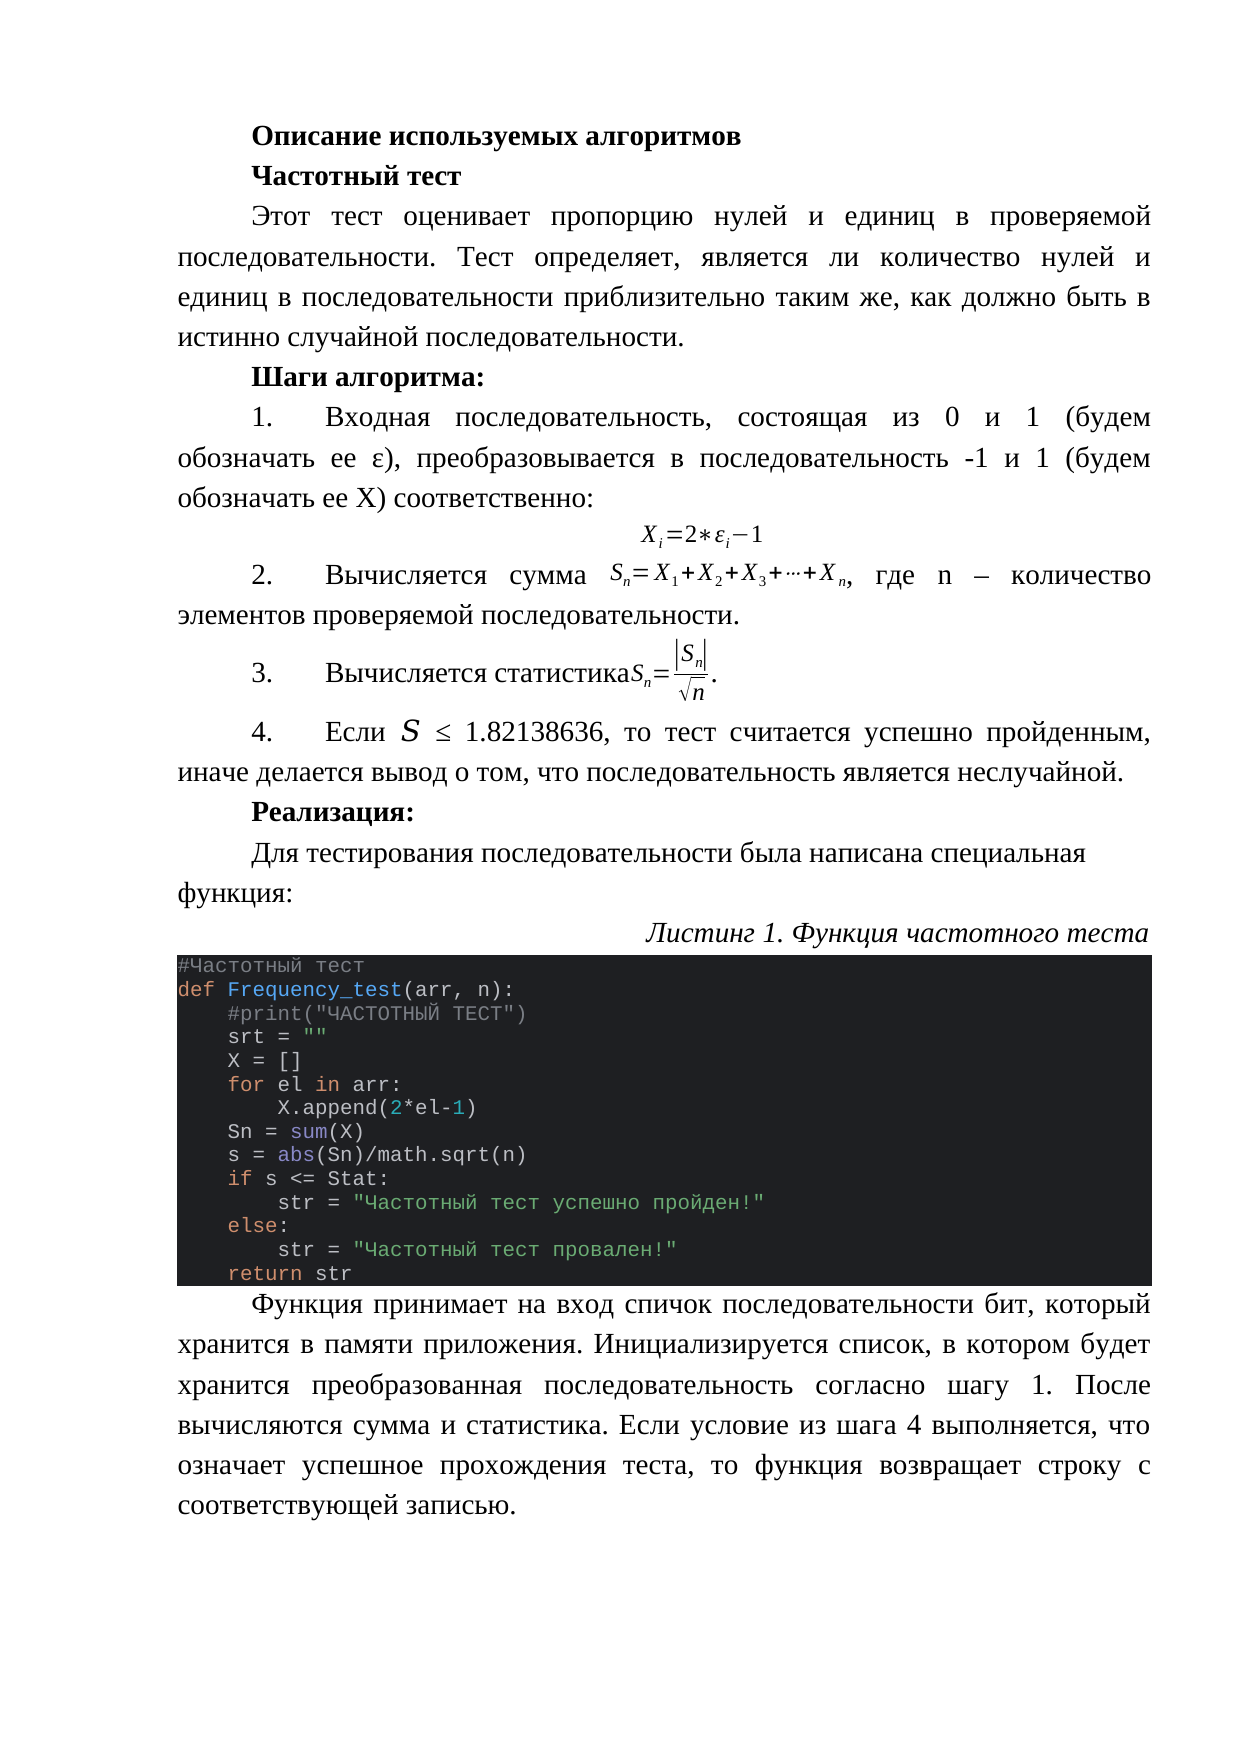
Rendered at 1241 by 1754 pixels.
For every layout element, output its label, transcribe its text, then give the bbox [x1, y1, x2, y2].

text #Частотный тест def Frequency_test(arr, n): #print("ЧАСТОТНЫЙ ТЕСТ") srt = "" X = [] for el in arr: X.append(2*el-1) Sn = sum(X) s = abs(Sn)/math.sqrt(n) if s <= Stat: str = "Частотный тест успешно пройден!" else: str = "Частотный тест провален!" return str [177, 955, 1152, 1286]
text Шаги алгоритма: [177, 359, 1152, 393]
list Вычисляется сумма , где n – количество элементов проверяемой последовательности. [177, 557, 1152, 631]
list Входная последовательность, состоящая из 0 и 1 (будем обозначать ее ε), преобразовывается в последовательность -1 и 1 (будем обозначать ее X) соответственно: [177, 399, 1152, 513]
text Описание используемых алгоритмов [177, 118, 1152, 152]
list Вычисляется статистика. [177, 638, 1152, 706]
list Если 𝑆 ≤ 1.82138636, то тест считается успешно пройденным, иначе делается вывод о том, что последовательность является неслучайной. [177, 712, 1152, 788]
text Функция принимает на вход спичок последовательности бит, который хранится в памяти приложения. Инициализируется список, в котором будет хранится преобразованная последовательность согласно шагу 1. После вычисляются сумма и статистика. Если условие из шага 4 выполняется, что означает успешное прохождения теста, то функция возвращает строку с соответствующей записью. [177, 1286, 1152, 1521]
text Реализация: [177, 794, 1152, 828]
text Для тестирования последовательности была написана специальная функция: [177, 835, 1152, 908]
text Этот тест оценивает пропорцию нулей и единиц в проверяемой последовательности. Тест определяет, является ли количество нулей и единиц в последовательности приблизительно таким же, как должно быть в истинно случайной последовательности. [177, 198, 1152, 353]
text Частотный тест [177, 158, 1152, 192]
text Листинг 1. Функция частотного теста [177, 915, 1152, 949]
